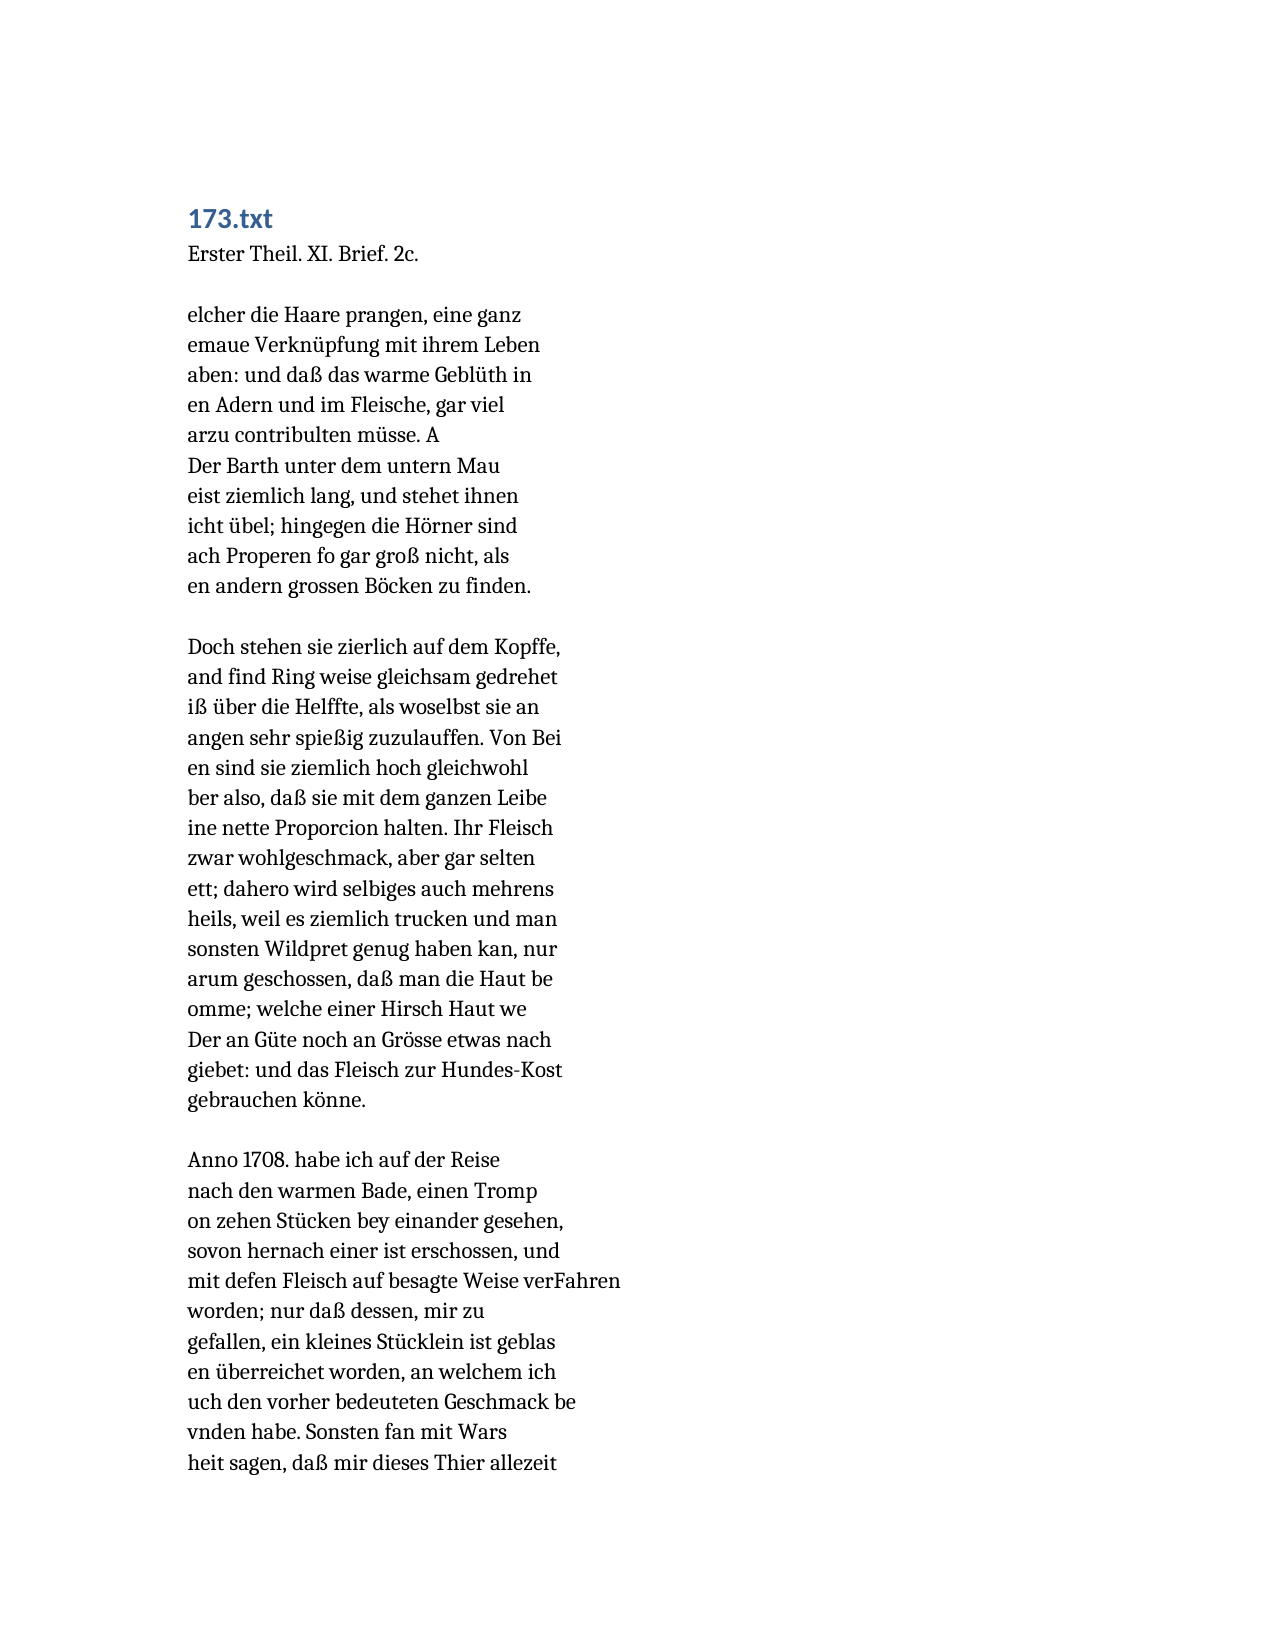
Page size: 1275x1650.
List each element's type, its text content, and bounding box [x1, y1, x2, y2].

subtitle 173.txt [187, 200, 1087, 236]
